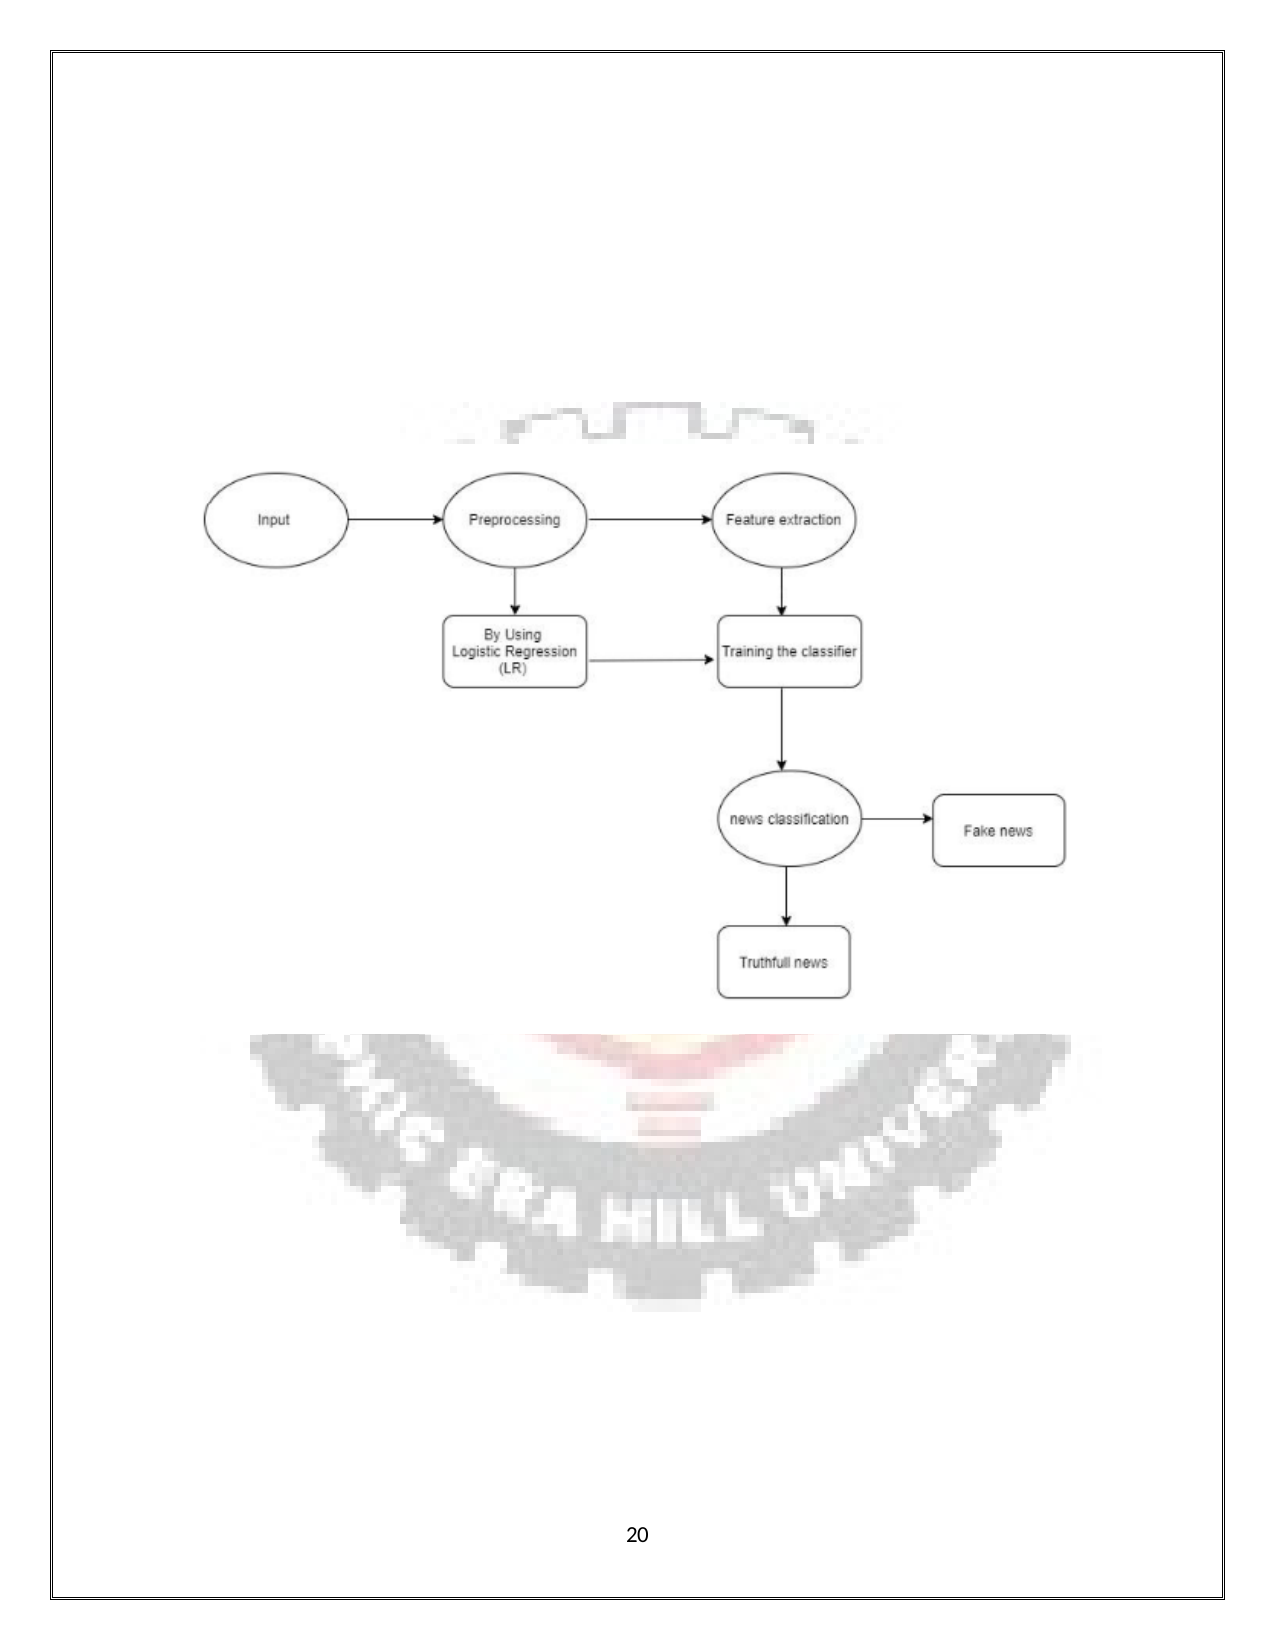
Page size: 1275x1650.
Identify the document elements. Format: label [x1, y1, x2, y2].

picture [137, 402, 1169, 1312]
